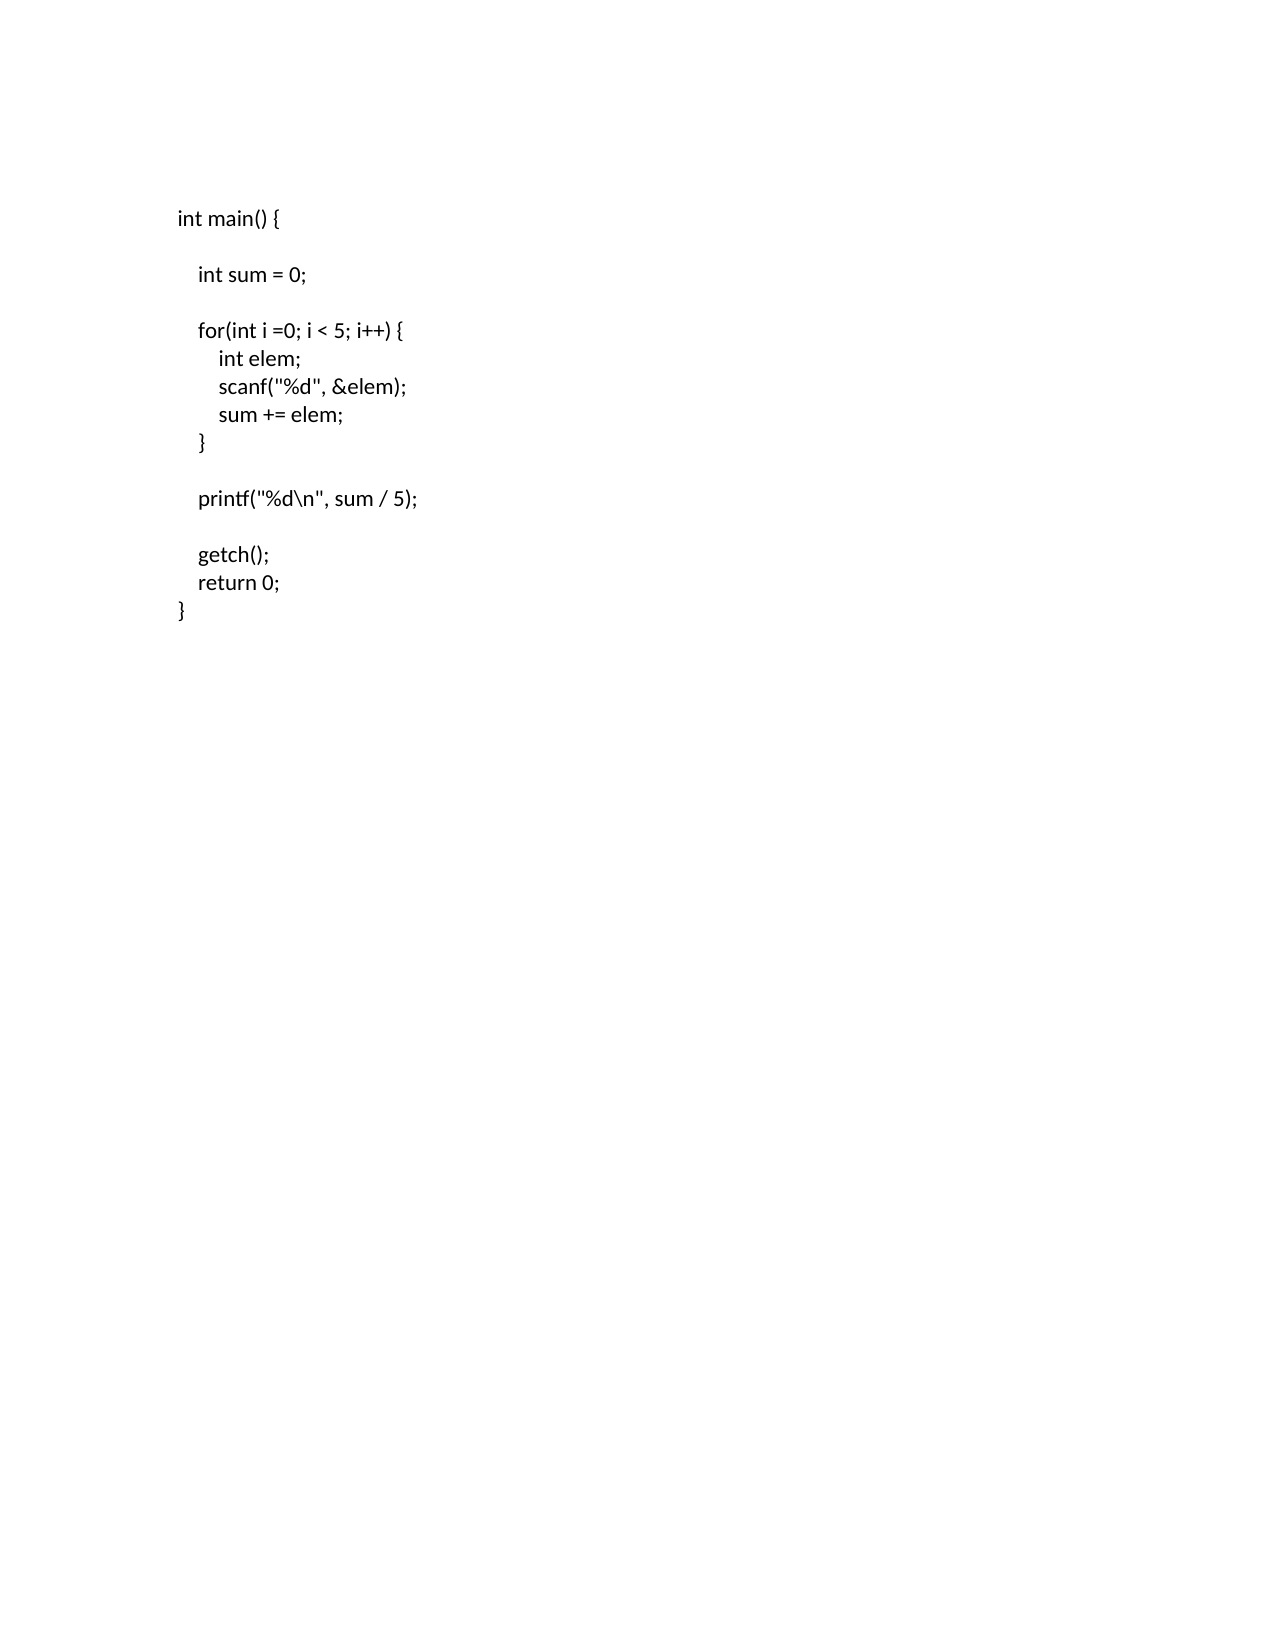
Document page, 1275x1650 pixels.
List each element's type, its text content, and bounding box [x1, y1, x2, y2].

text for(int i =0; i < 5; i++) { [177, 316, 1098, 344]
text int sum = 0; [177, 260, 1098, 288]
text sum += elem; [177, 400, 1098, 428]
text scanf("%d", &elem); [177, 372, 1098, 400]
text } [177, 428, 1098, 456]
text int main() { [177, 204, 1098, 232]
text getch(); [177, 540, 1098, 568]
text printf("%d\n", sum / 5); [177, 484, 1098, 512]
text int elem; [177, 344, 1098, 372]
text return 0; [177, 568, 1098, 596]
text } [177, 596, 1098, 624]
